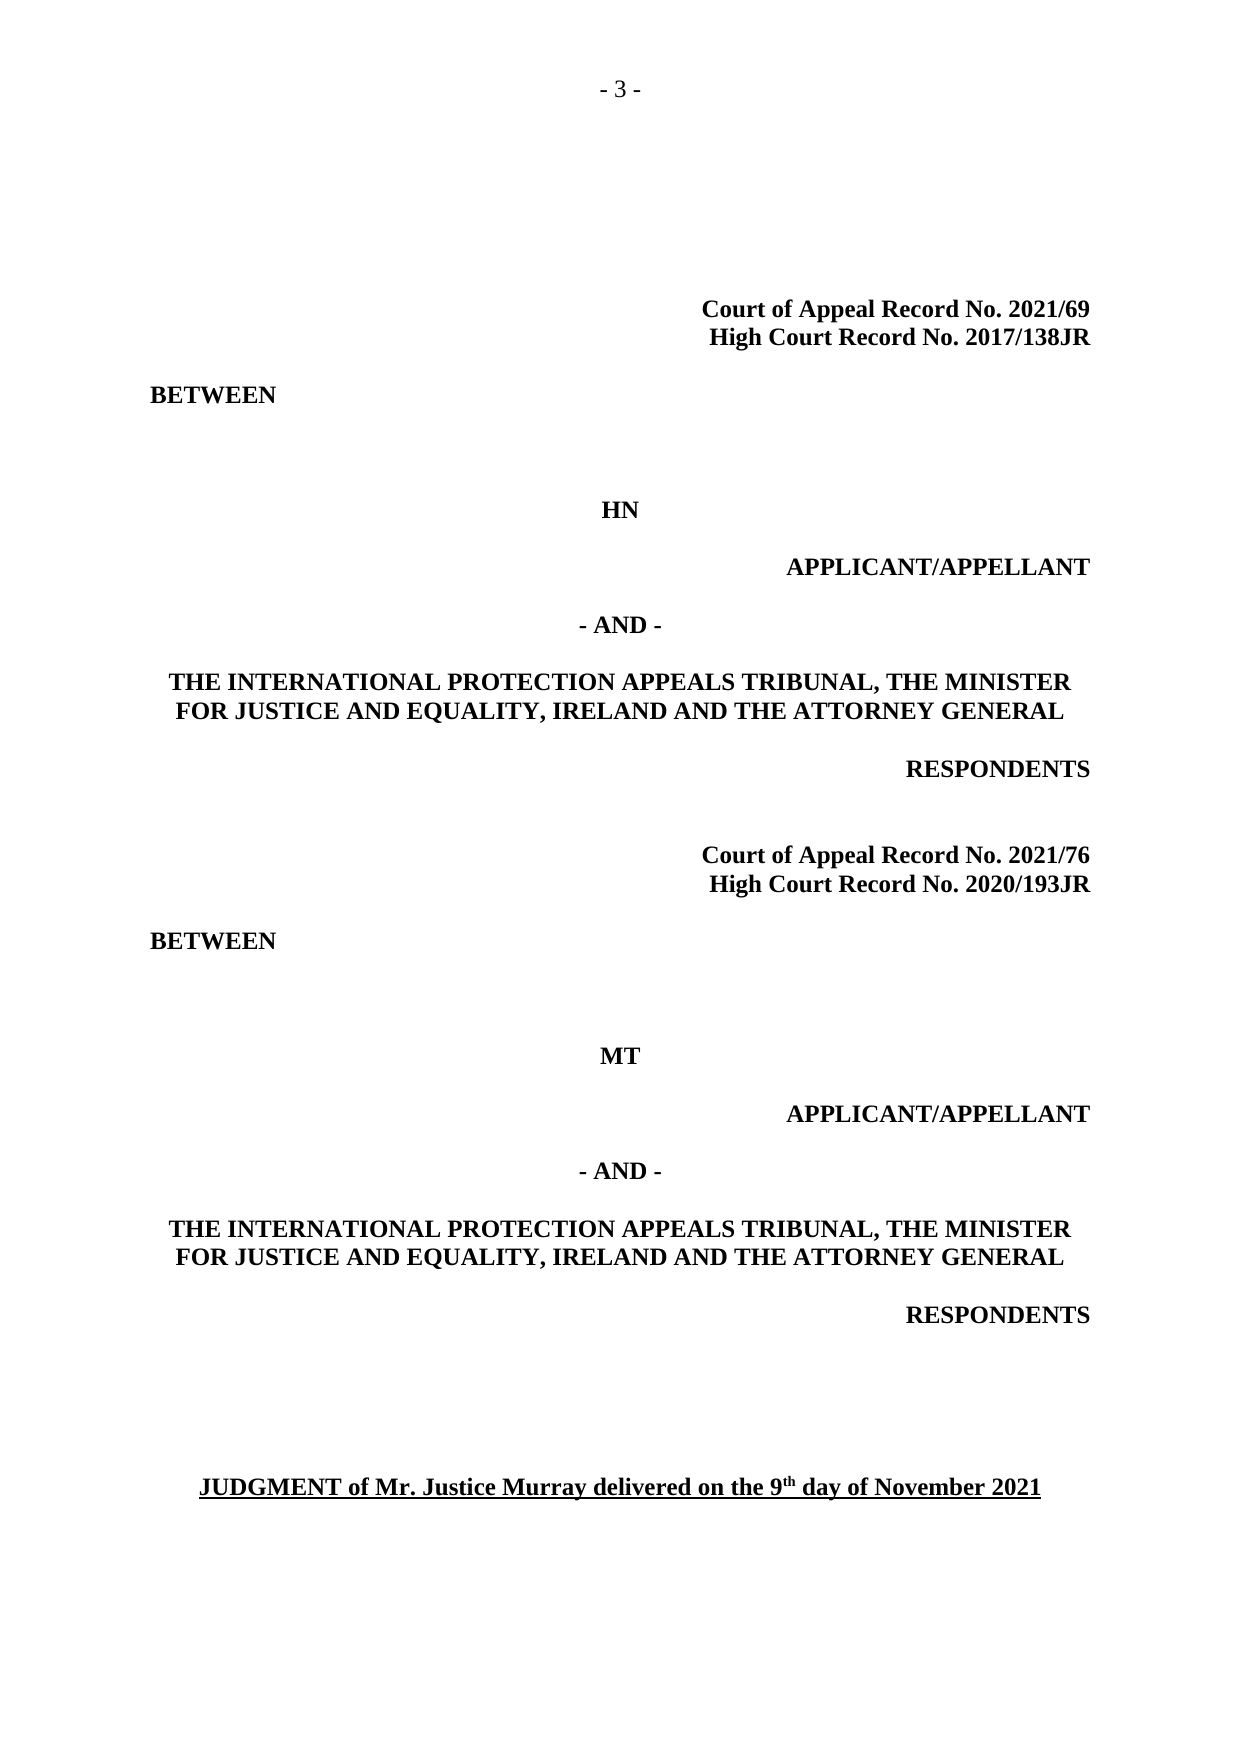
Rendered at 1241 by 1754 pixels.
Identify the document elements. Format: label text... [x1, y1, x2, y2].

text BETWEEN [150, 380, 1090, 409]
text HN [150, 495, 1090, 524]
text JUDGMENT of Mr. Justice Murray delivered on the 9th day of November 2021 [150, 1472, 1090, 1501]
text Court of Appeal Record No. 2021/76 [150, 840, 1090, 869]
text RESPONDENTS [150, 1300, 1090, 1329]
text - AND - [150, 610, 1090, 639]
text - AND - [150, 1156, 1090, 1185]
text THE INTERNATIONAL PROTECTION APPEALS TRIBUNAL, THE MINISTER FOR JUSTICE AND EQUALITY, IRELAND AND THE ATTORNEY GENERAL [150, 667, 1090, 725]
text APPLICANT/APPELLANT [150, 552, 1090, 581]
text BETWEEN [150, 926, 1090, 955]
text THE INTERNATIONAL PROTECTION APPEALS TRIBUNAL, THE MINISTER FOR JUSTICE AND EQUALITY, IRELAND AND THE ATTORNEY GENERAL [150, 1214, 1090, 1271]
text APPLICANT/APPELLANT [150, 1099, 1090, 1127]
text MT [150, 1041, 1090, 1070]
text Court of Appeal Record No. 2021/69 [150, 294, 1090, 322]
text RESPONDENTS [150, 754, 1090, 782]
text High Court Record No. 2020/193JR [150, 869, 1090, 897]
text High Court Record No. 2017/138JR [150, 322, 1090, 351]
